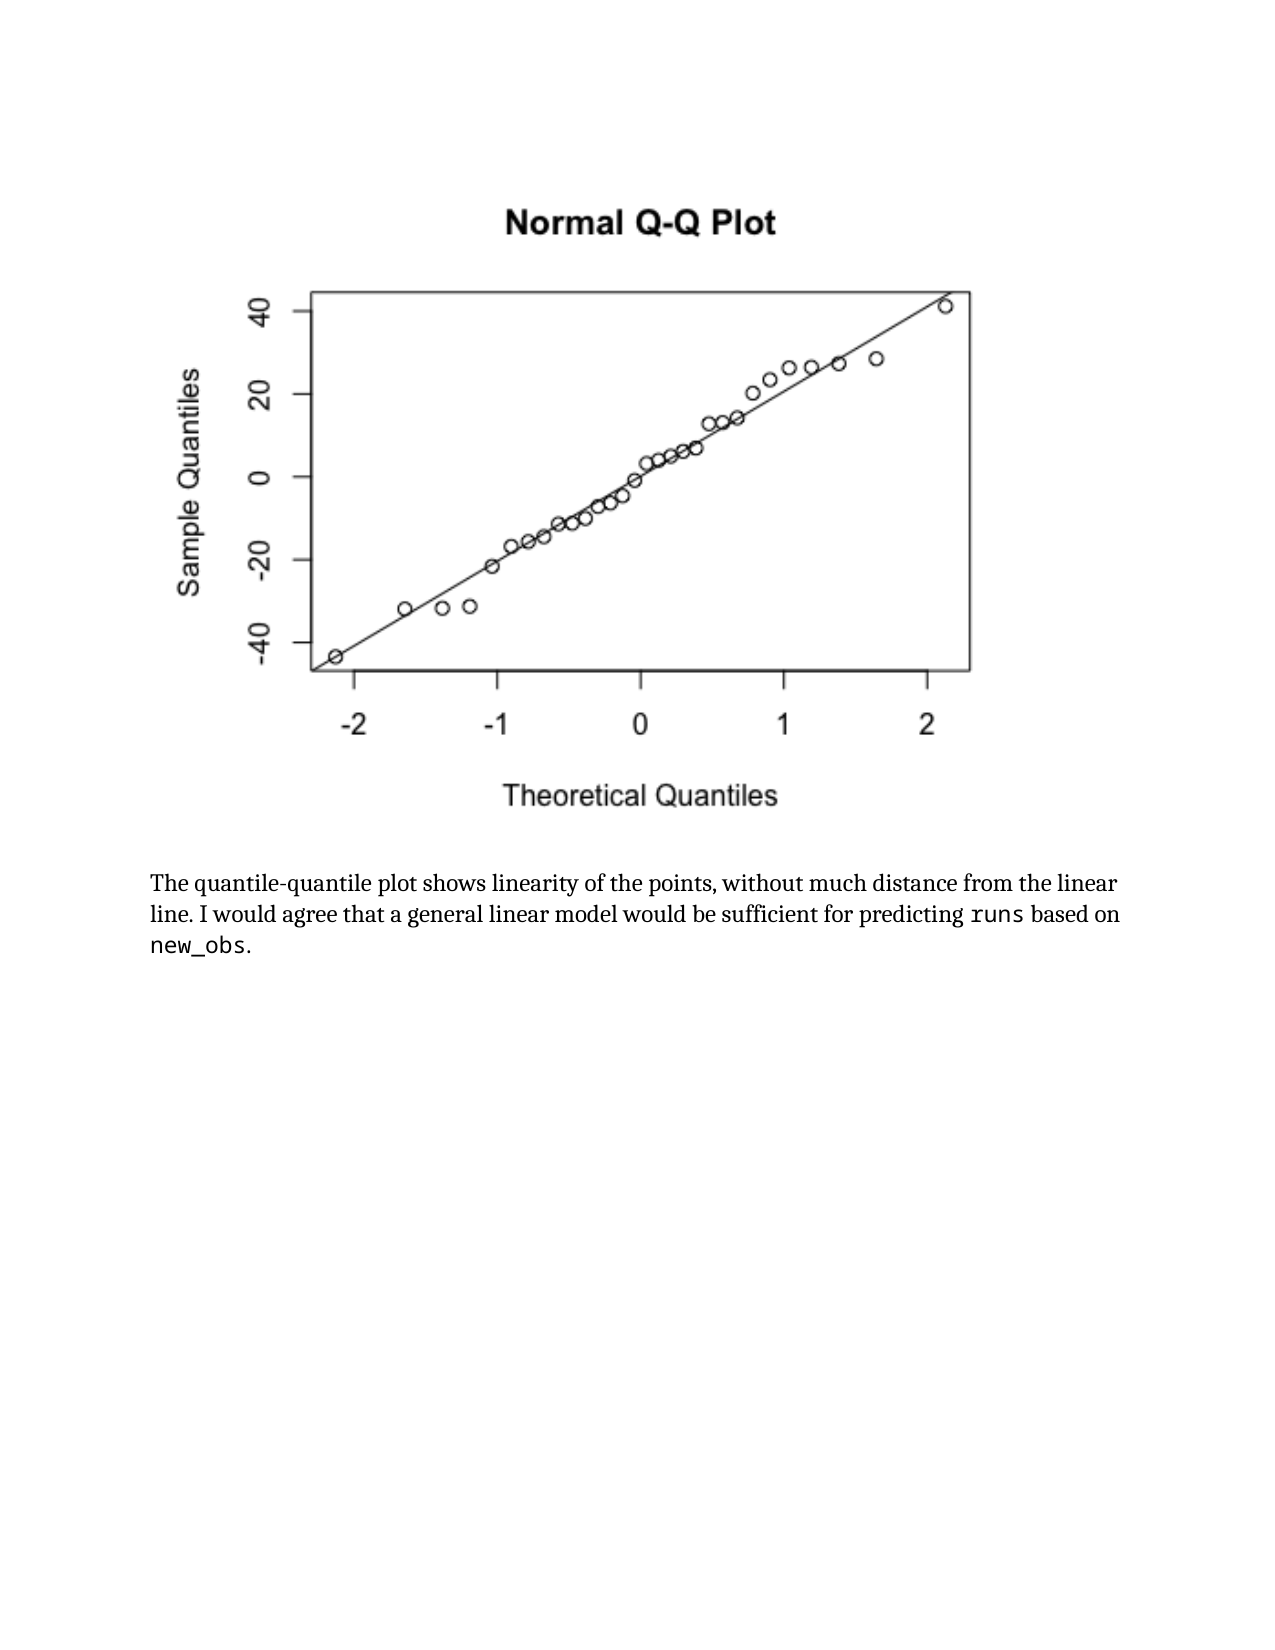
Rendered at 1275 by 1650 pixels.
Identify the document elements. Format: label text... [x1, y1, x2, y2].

picture [168, 150, 1044, 850]
text The quantile-quantile plot shows linearity of the points, without much distance from the linear line. I would agree that a general linear model would be sufficient for predicting runs based on new_obs. [150, 869, 1125, 960]
